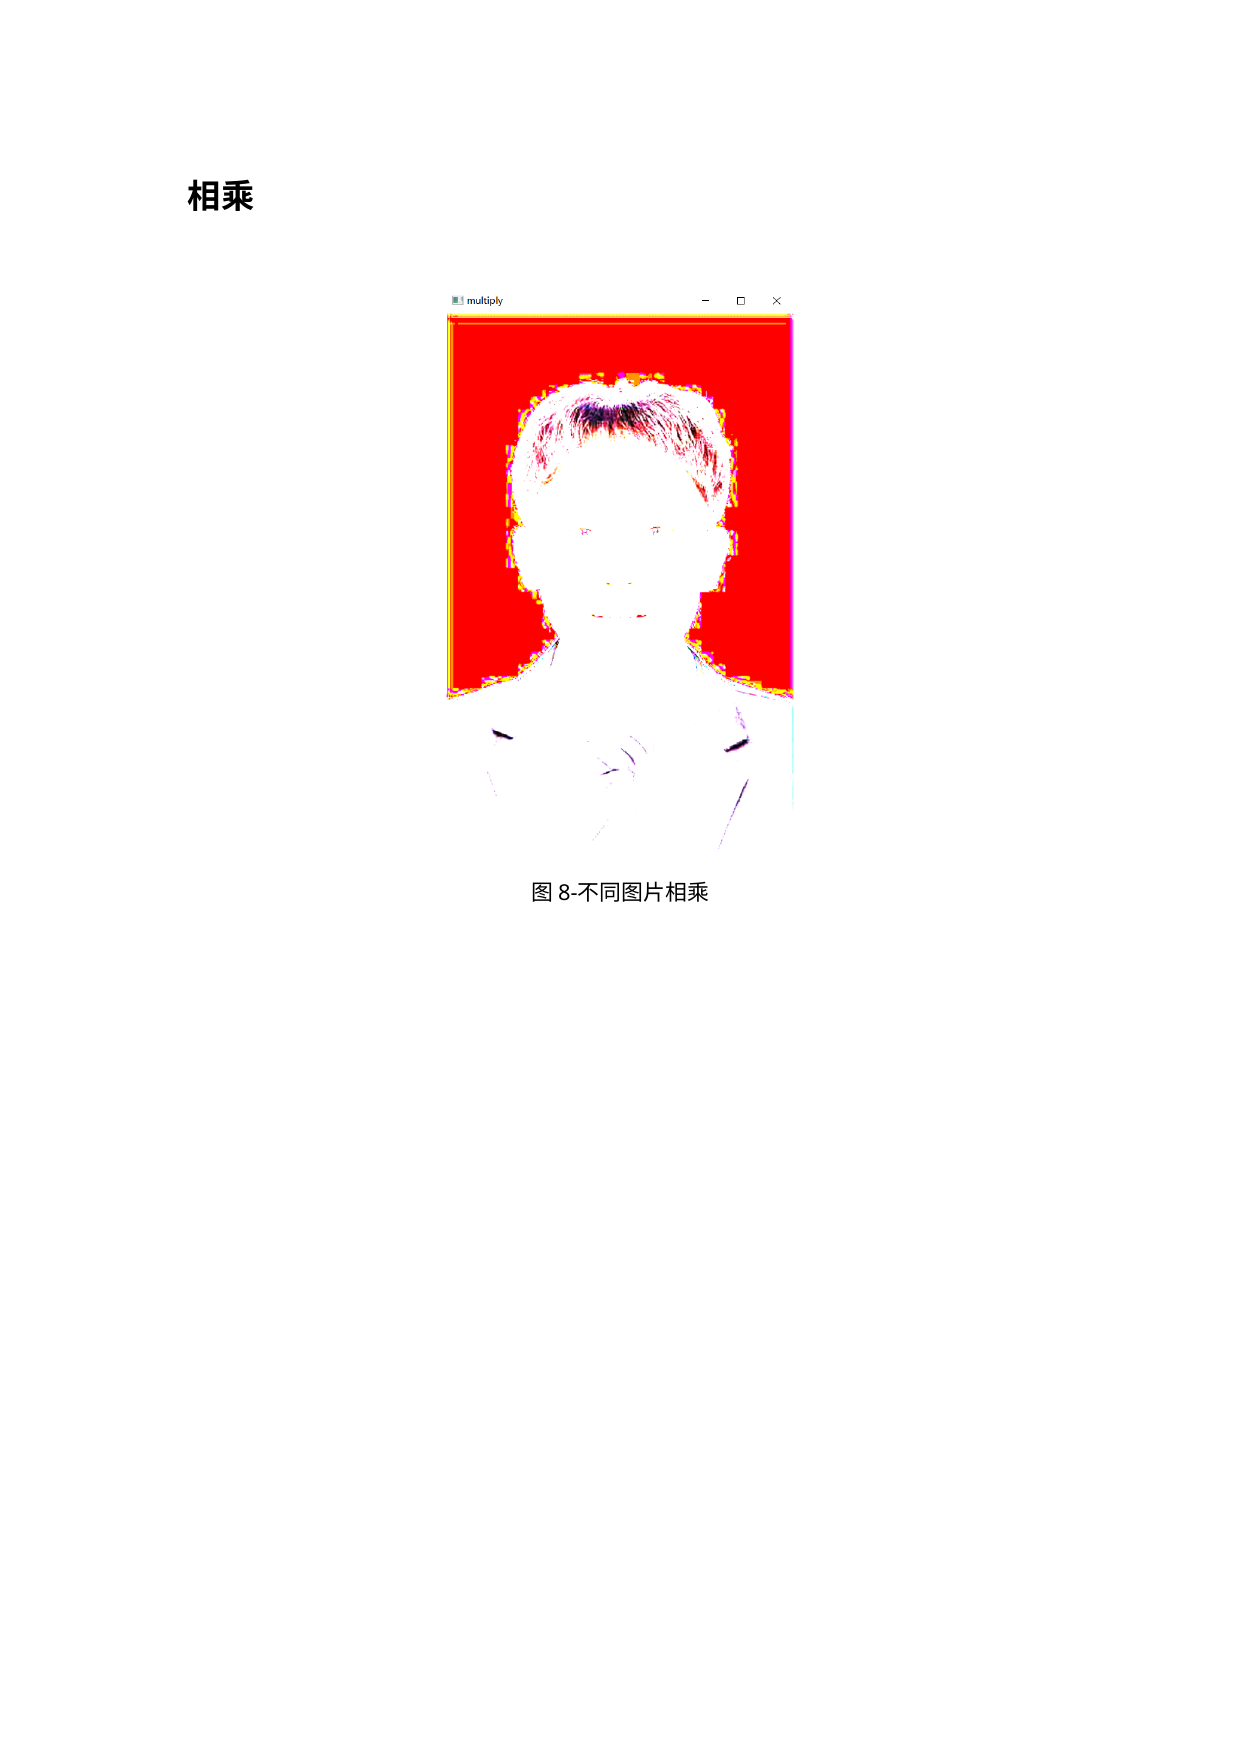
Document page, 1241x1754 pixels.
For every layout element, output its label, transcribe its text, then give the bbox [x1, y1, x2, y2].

subtitle 相乘 [187, 162, 1053, 227]
picture [446, 289, 794, 849]
text 图8-不同图片相乘 [187, 874, 1053, 907]
